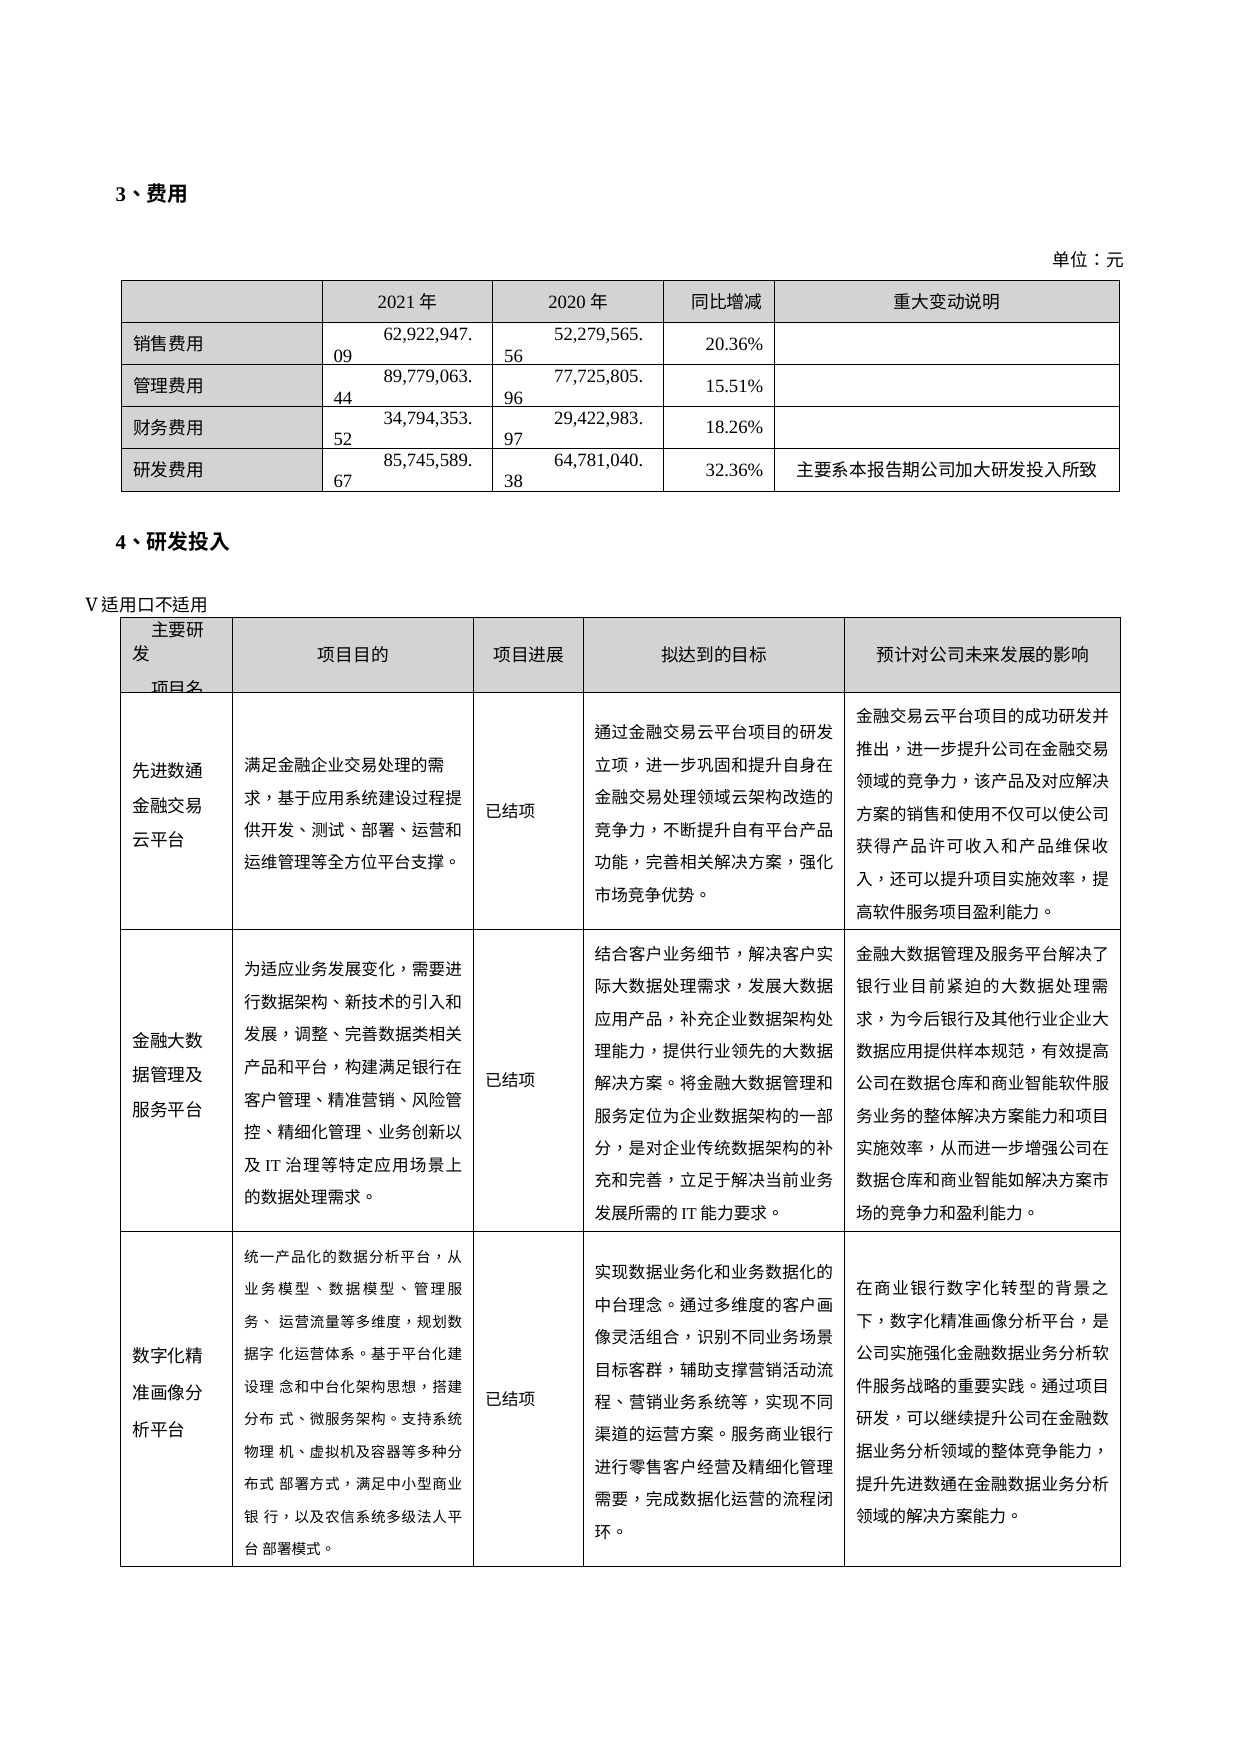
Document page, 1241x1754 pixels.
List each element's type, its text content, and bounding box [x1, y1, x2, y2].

subtitle 4、研发投入 [84, 527, 1157, 556]
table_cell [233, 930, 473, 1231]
table_header 项目进展 [474, 618, 583, 692]
table_cell 满足金融企业交易处理的需 求，基于应用系统建设过程提 供开发、测试、部署、运营和 运维管理等全方位平台支撑。 [233, 693, 473, 928]
table_cell 77,725,805.96 [493, 365, 663, 406]
table_header 2021 年 [323, 281, 492, 322]
table_cell [775, 365, 1119, 406]
table_cell 15.51% [664, 365, 774, 406]
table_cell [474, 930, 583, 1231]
table_cell 主要系本报告期公司加大研发投入所致 [775, 449, 1119, 491]
table_cell [775, 323, 1119, 364]
table_cell [775, 407, 1119, 448]
table_cell 29,422,983.97 [493, 407, 663, 448]
table_cell 财务费用 [122, 407, 322, 448]
table_header 拟达到的目标 [584, 618, 844, 692]
table_cell 已结项 [474, 693, 583, 928]
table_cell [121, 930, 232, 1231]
table_cell 64,781,040.38 [493, 449, 663, 491]
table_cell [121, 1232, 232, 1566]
table_cell 先进数通 金融交易 云平台 [121, 693, 232, 928]
table_header 重大变动说明 [775, 281, 1119, 322]
table_header 预计对公司未来发展的影响 [845, 618, 1120, 692]
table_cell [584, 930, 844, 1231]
table_header 项目目的 [233, 618, 473, 692]
text 单位：元 [84, 247, 1123, 271]
table_header [122, 281, 322, 322]
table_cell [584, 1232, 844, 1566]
table_cell 85,745,589.67 [323, 449, 492, 491]
table_cell 销售费用 [122, 323, 322, 364]
table_cell 89,779,063.44 [323, 365, 492, 406]
text V适用口不适用 [85, 591, 1157, 617]
table_header 同比增减 [664, 281, 774, 322]
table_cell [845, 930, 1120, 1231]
table_cell 18.26% [664, 407, 774, 448]
table_cell 管理费用 [122, 365, 322, 406]
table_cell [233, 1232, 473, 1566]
subtitle 3、费用 [84, 179, 1157, 208]
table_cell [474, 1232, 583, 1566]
table_cell 20.36% [664, 323, 774, 364]
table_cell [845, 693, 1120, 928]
table_cell 52,279,565.56 [493, 323, 663, 364]
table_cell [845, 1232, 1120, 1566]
table_cell 通过金融交易云平台项目的研发 立项，进一步巩固和提升自身在 金融交易处理领域云架构改造的 竞争力，不断提升自有平台产品 功能，完善相关解决方案，强化 市场竞争优势。 [584, 693, 844, 928]
table_header 主要研发 项目名称 [121, 618, 232, 692]
table_cell 研发费用 [122, 449, 322, 491]
table_cell 62,922,947.09 [323, 323, 492, 364]
table_header 2020 年 [493, 281, 663, 322]
table_cell 34,794,353.52 [323, 407, 492, 448]
table_cell 32.36% [664, 449, 774, 491]
